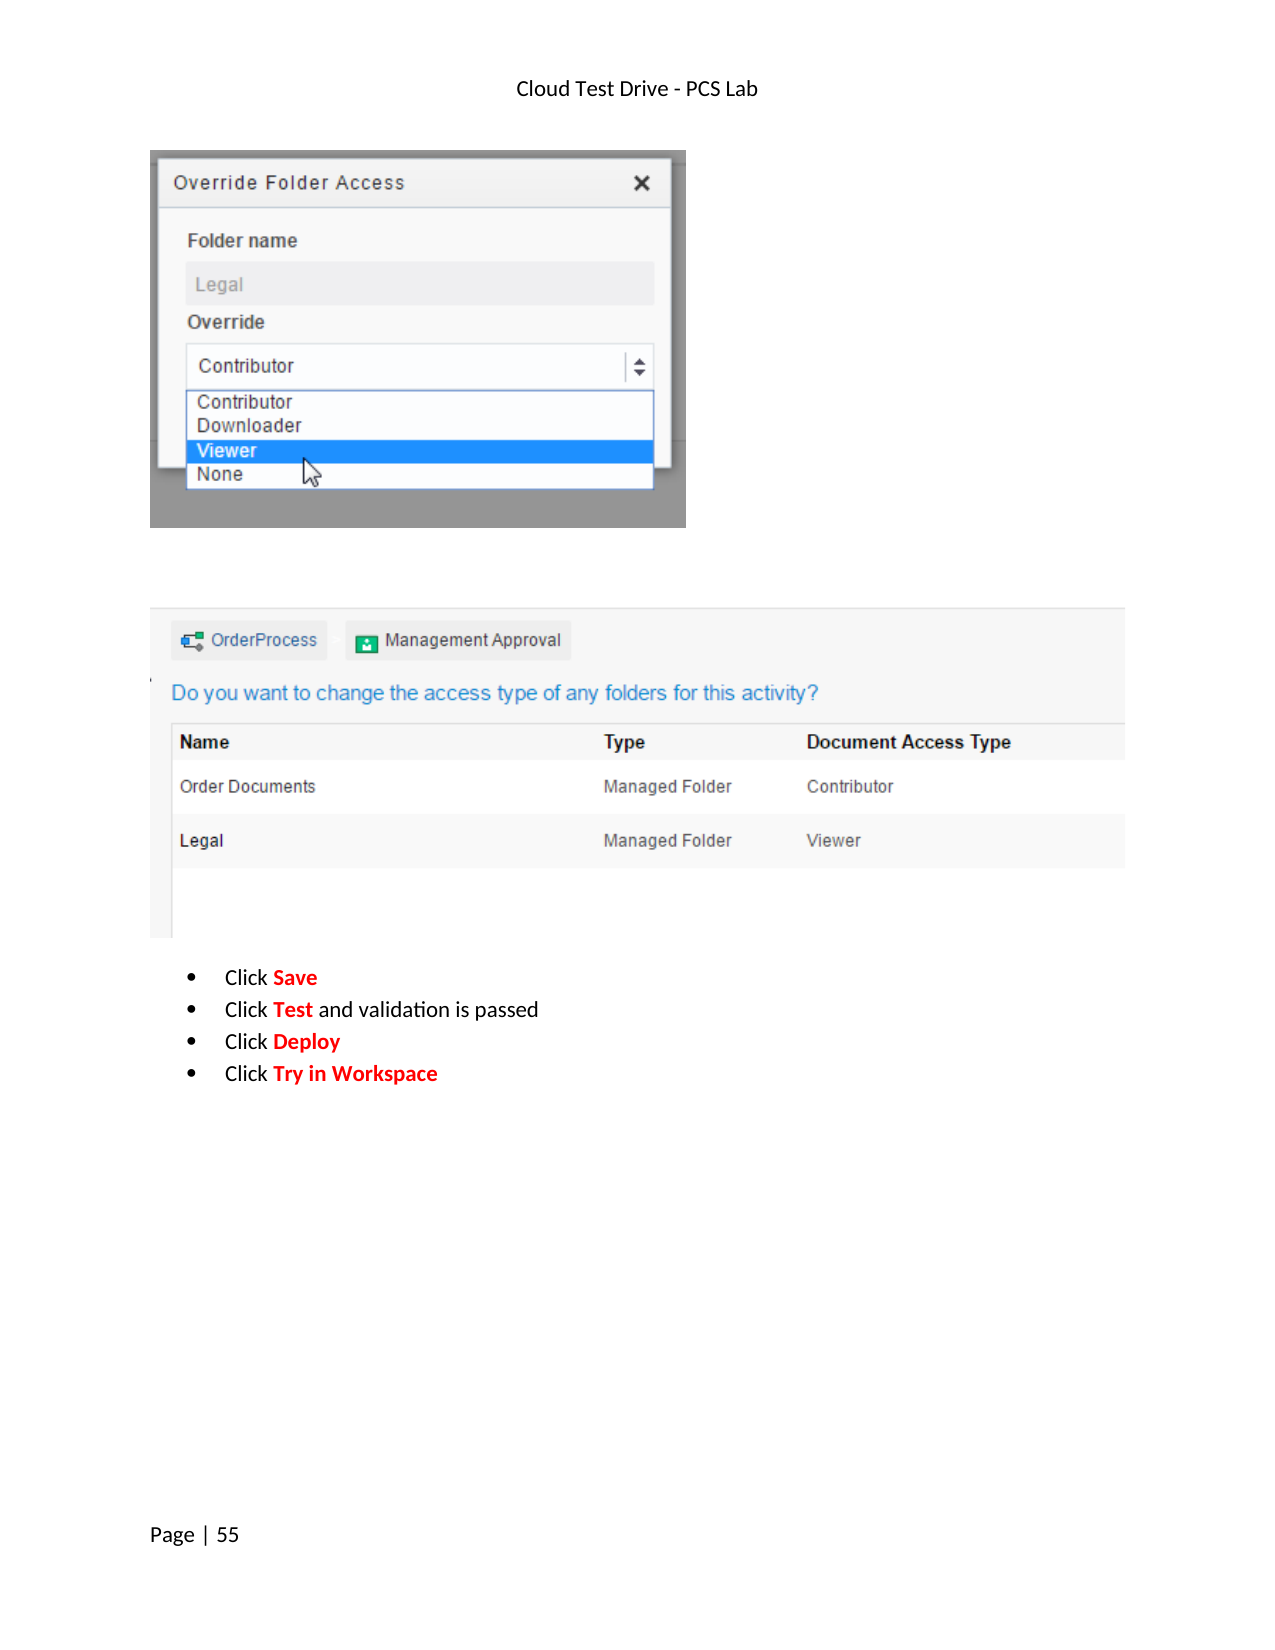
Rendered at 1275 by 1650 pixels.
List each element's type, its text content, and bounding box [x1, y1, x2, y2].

list Click Deploy [187, 1027, 1125, 1055]
picture [150, 606, 1125, 938]
list Click Test and validation is passed [187, 995, 1125, 1023]
picture [150, 150, 686, 528]
list Click Save [187, 963, 1125, 991]
list Click Try in Workspace [187, 1059, 1125, 1087]
